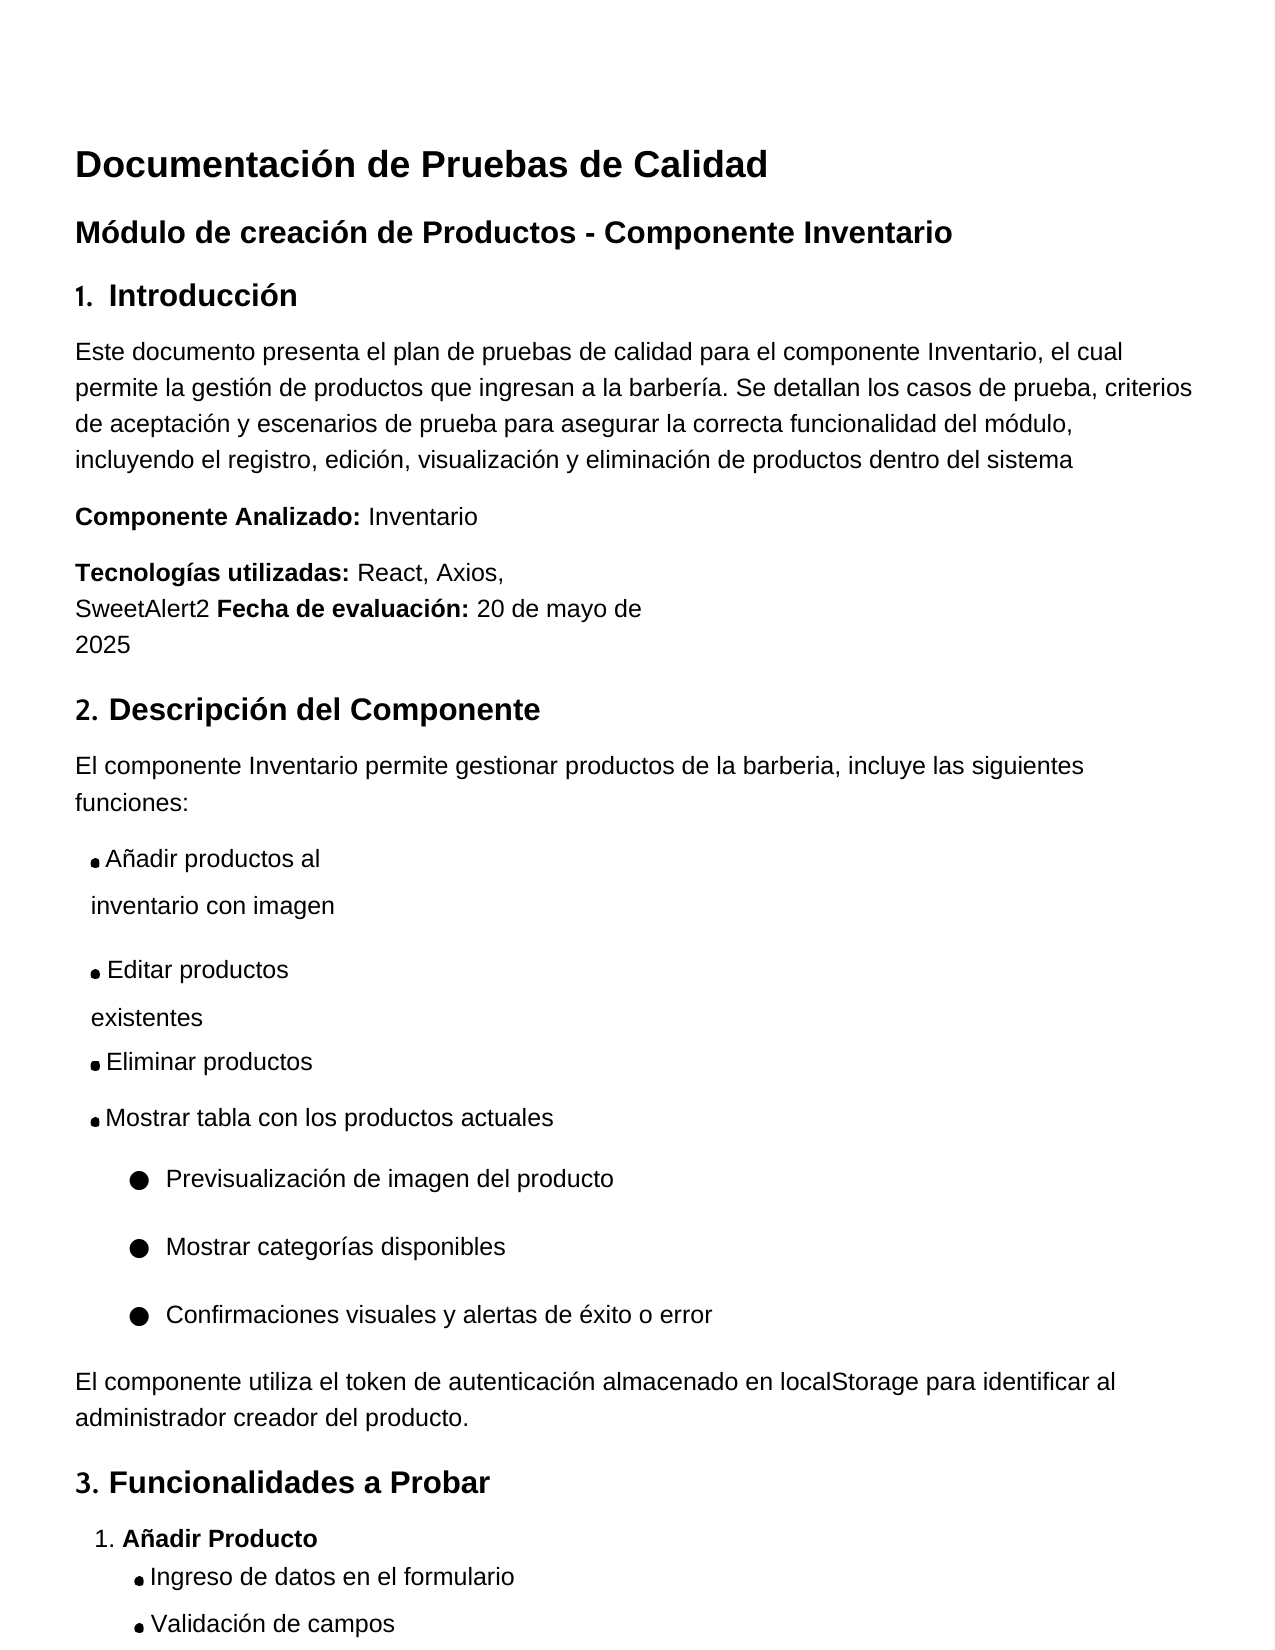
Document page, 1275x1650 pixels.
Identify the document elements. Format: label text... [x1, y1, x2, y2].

picture [90, 969, 100, 979]
list Confirmaciones visuales y alertas de éxito o error [128, 1287, 1237, 1338]
list Descripción del Componente [75, 691, 1237, 728]
text El componente utiliza el token de autenticación almacenado en localStorage para identificar al administrador creador del producto. [75, 1367, 1237, 1432]
text Mostrar tabla con los productos actuales [91, 1103, 1237, 1134]
picture [134, 1576, 144, 1586]
picture [90, 1117, 100, 1127]
text Módulo de creación de Productos - Componente Inventario [75, 214, 1237, 249]
text Documentación de Pruebas de Calidad [75, 142, 1237, 185]
text Componente Analizado: Inventario [75, 502, 645, 530]
picture [90, 858, 100, 868]
list Previsualización de imagen del producto [128, 1151, 1237, 1202]
list Funcionalidades a Probar [75, 1464, 1237, 1502]
text Añadir productos al inventario con imagen [91, 844, 373, 919]
text Tecnologías utilizadas: React, Axios, SweetAlert2 Fecha de evaluación: 20 de mayo de 2025 [75, 558, 645, 659]
text 1. Añadir Producto [94, 1524, 1237, 1553]
text Este documento presenta el plan de pruebas de calidad para el componente Inventario, el cual permite la gestión de productos que ingresan a la barbería. Se detallan los casos de prueba, criterios de aceptación y escenarios de prueba para asegurar la correcta funcionalidad del módulo, incluyendo el registro, edición, visualización y eliminación de productos dentro del sistema [75, 337, 1195, 474]
picture [134, 1623, 144, 1633]
list Mostrar categorías disponibles [128, 1219, 1237, 1270]
picture [90, 1061, 100, 1071]
list Introducción [75, 277, 1237, 314]
text Ingreso de datos en el formulario Validación de campos [134, 1562, 529, 1640]
text El componente Inventario permite gestionar productos de la barberia, incluye las siguientes funciones: [75, 751, 1200, 816]
text Editar productos existentes [91, 956, 373, 1031]
text Eliminar productos [91, 1047, 1237, 1078]
